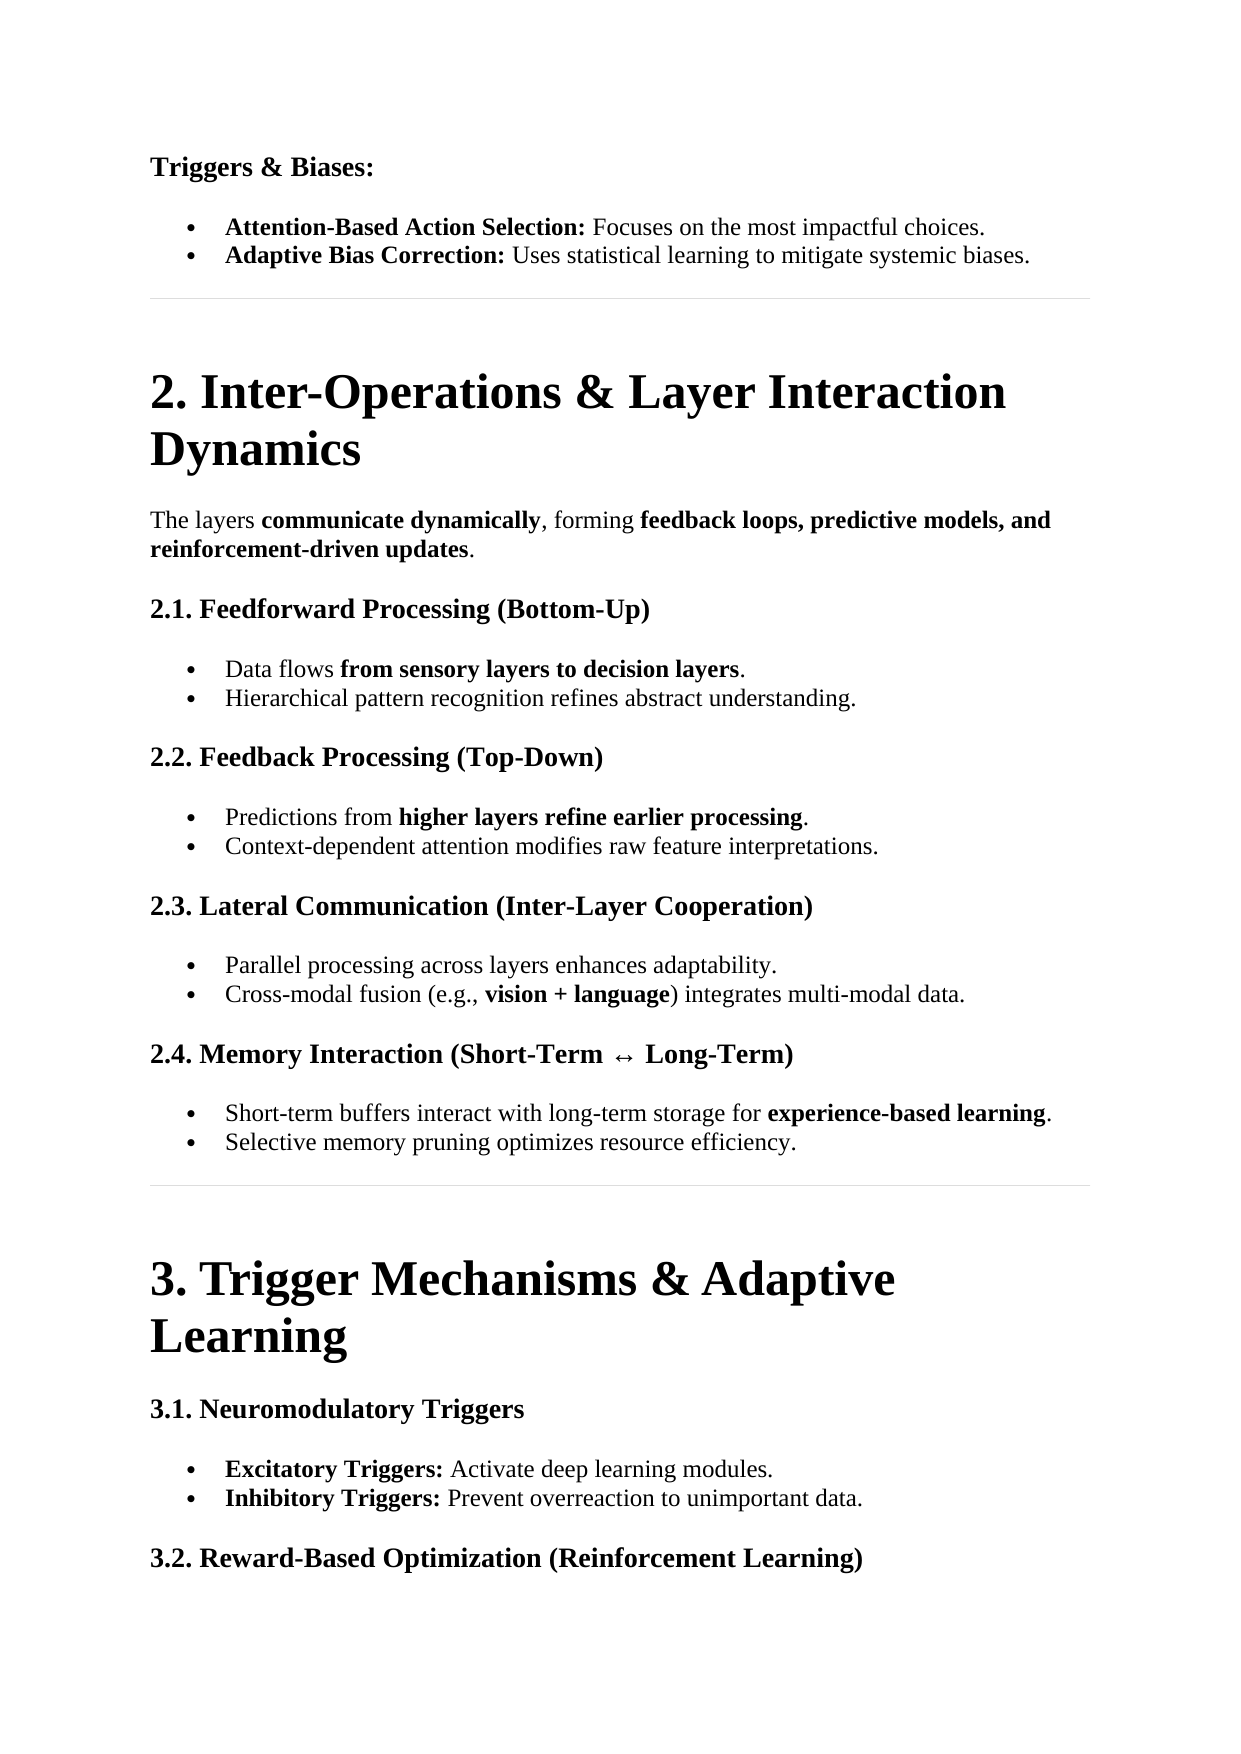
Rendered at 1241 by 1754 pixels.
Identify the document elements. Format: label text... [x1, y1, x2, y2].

list Excitatory Triggers: Activate deep learning modules. [187, 1454, 1090, 1483]
text 2.1. Feedforward Processing (Bottom-Up) [150, 592, 1090, 625]
list Parallel processing across layers enhances adaptability. [187, 950, 1090, 979]
list Context-dependent attention modifies raw feature interpretations. [187, 831, 1090, 859]
text The layers communicate dynamically, forming feedback loops, predictive models, and reinforcement-driven updates. [150, 506, 1090, 563]
text 3.1. Neuromodulatory Triggers [150, 1393, 1090, 1425]
list Data flows from sensory layers to decision layers. [187, 654, 1090, 683]
text 2.4. Memory Interaction (Short-Term ↔ Long-Term) [150, 1037, 1090, 1069]
text 3. Trigger Mechanisms & Adaptive Learning [150, 1248, 1090, 1363]
list Hierarchical pattern recognition refines abstract understanding. [187, 683, 1090, 711]
list Cross-modal fusion (e.g., vision + language) integrates multi-modal data. [187, 979, 1090, 1008]
text Triggers & Biases: [150, 150, 1090, 182]
text 2.3. Lateral Communication (Inter-Layer Cooperation) [150, 889, 1090, 921]
list Predictions from higher layers refine earlier processing. [187, 802, 1090, 831]
text 2. Inter-Operations & Layer Interaction Dynamics [150, 361, 1090, 476]
list Inhibitory Triggers: Prevent overreaction to unimportant data. [187, 1483, 1090, 1512]
text 3.2. Reward-Based Optimization (Reinforcement Learning) [150, 1541, 1090, 1573]
list Adaptive Bias Correction: Uses statistical learning to mitigate systemic biases. [187, 240, 1090, 269]
text 2.2. Feedback Processing (Top-Down) [150, 741, 1090, 773]
list Short-term buffers interact with long-term storage for experience-based learning. [187, 1098, 1090, 1127]
list Attention-Based Action Selection: Focuses on the most impactful choices. [187, 212, 1090, 240]
list Selective memory pruning optimizes resource efficiency. [187, 1127, 1090, 1156]
